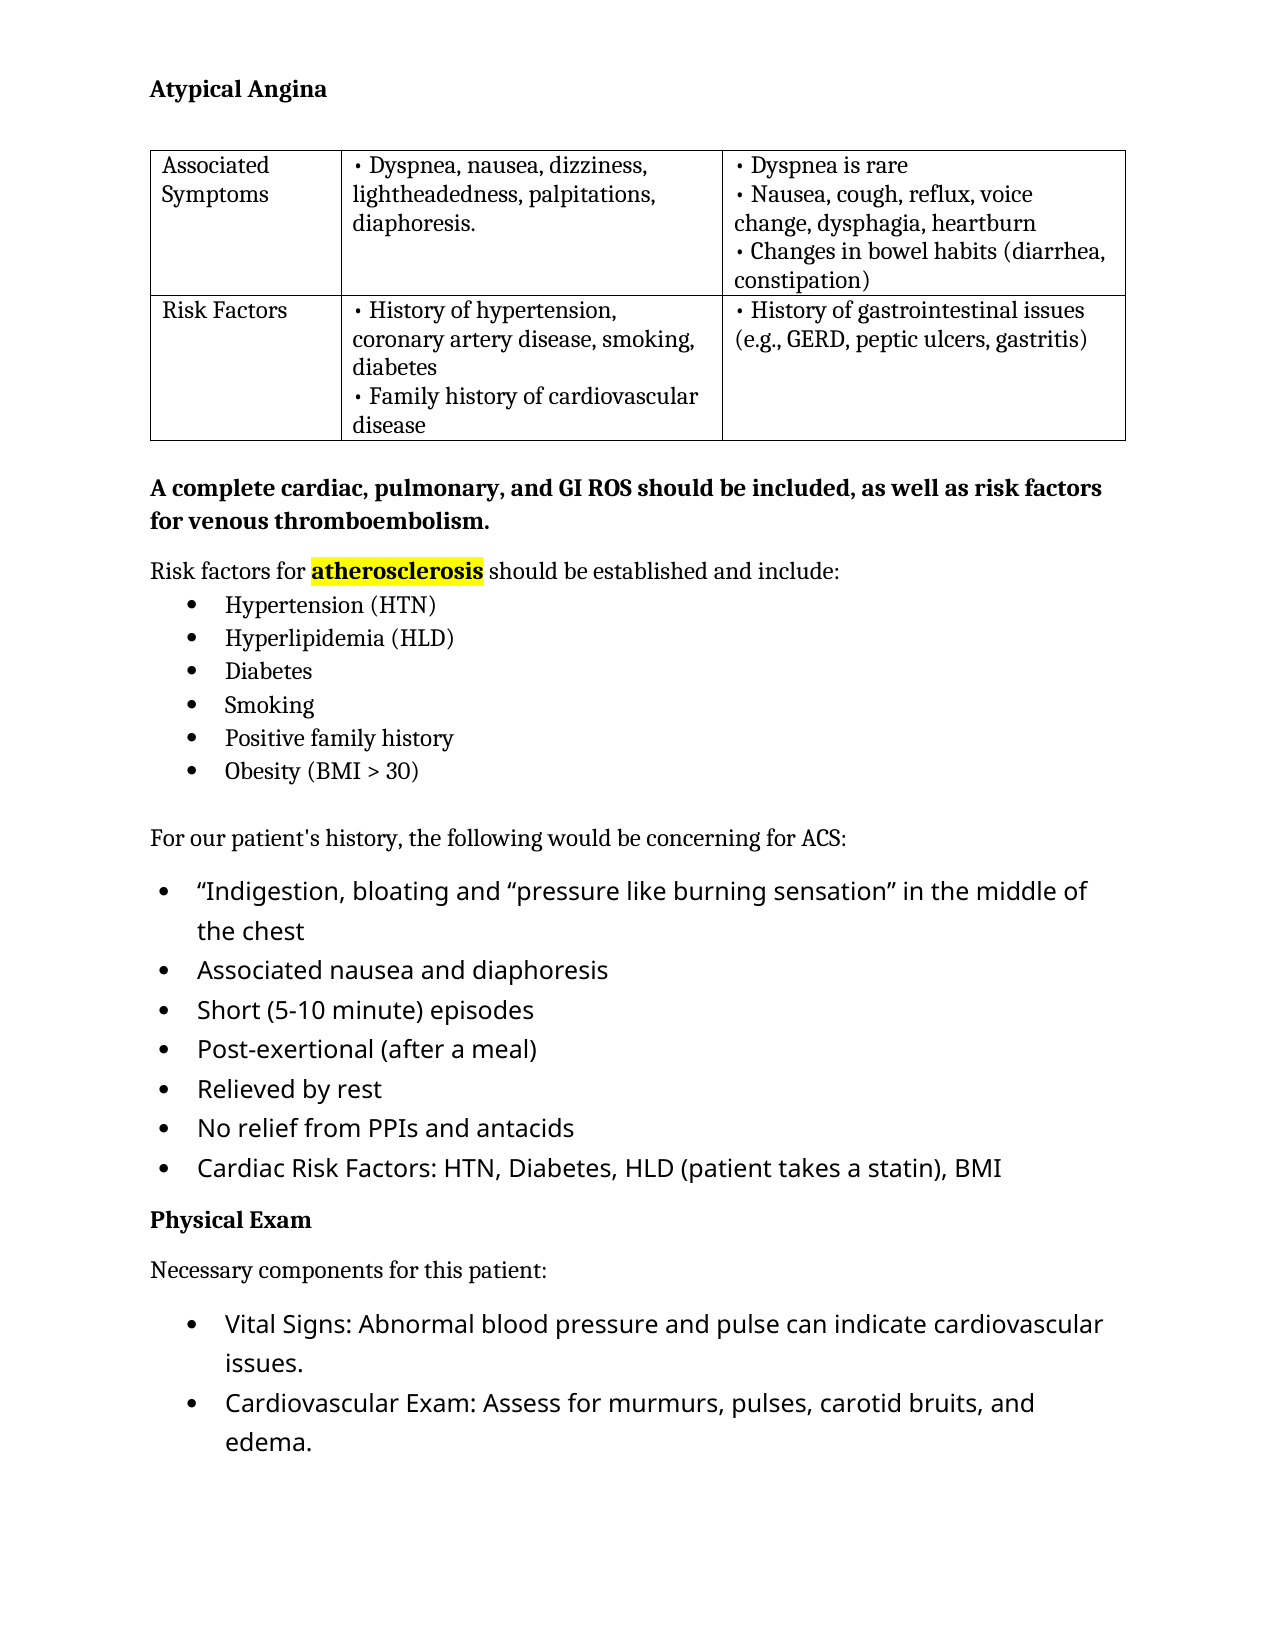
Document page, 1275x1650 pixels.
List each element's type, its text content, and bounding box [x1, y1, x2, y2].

text A complete cardiac, pulmonary, and GI ROS should be included, as well as risk factors for venous thromboembolism. [150, 474, 1125, 536]
text Risk factors for atherosclerosis should be established and include: [150, 557, 311, 586]
list Positive family history [187, 724, 1125, 753]
list Post-exertional (after a meal) [159, 1032, 1125, 1066]
list Obesity (BMI > 30) [187, 757, 1125, 786]
list Hyperlipidemia (HLD) [187, 624, 1125, 653]
table_cell • Dyspnea is rare • Nausea, cough, reflux, voice change, dysphagia, heartburn • Changes in bowel habits (diarrhea, constipation) [723, 151, 1125, 295]
list Cardiovascular Exam: Assess for murmurs, pulses, carotid bruits, and edema. [187, 1385, 1125, 1459]
table_cell • History of gastrointestinal issues (e.g., GERD, peptic ulcers, gastritis) [723, 296, 1125, 439]
table_cell Risk Factors [151, 296, 341, 439]
list Short (5-10 minute) episodes [159, 992, 1125, 1026]
text Physical Exam [150, 1206, 1125, 1235]
list Relieved by rest [159, 1071, 1125, 1105]
text Risk factors for atherosclerosis should be established and include: [483, 557, 1125, 586]
table_cell Associated Symptoms [151, 151, 341, 295]
list Diabetes [187, 657, 1125, 686]
text Necessary components for this patient: [150, 1256, 1125, 1285]
text For our patient's history, the following would be concerning for ACS: [150, 824, 1125, 853]
table_cell • Dyspnea, nausea, dizziness, lightheadedness, palpitations, diaphoresis. [342, 151, 722, 295]
list Vital Signs: Abnormal blood pressure and pulse can indicate cardiovascular issues. [187, 1306, 1125, 1380]
list Cardiac Risk Factors: HTN, Diabetes, HLD (patient takes a statin), BMI [159, 1150, 1125, 1184]
list Hypertension (HTN) [187, 591, 1125, 619]
table_cell • History of hypertension, coronary artery disease, smoking, diabetes • Family history of cardiovascular disease [342, 296, 722, 439]
list Associated nausea and diaphoresis [159, 953, 1125, 987]
list No relief from PPIs and antacids [159, 1111, 1125, 1145]
list “Indigestion, bloating and “pressure like burning sensation” in the middle of the chest [159, 874, 1125, 947]
list Smoking [187, 691, 1125, 719]
